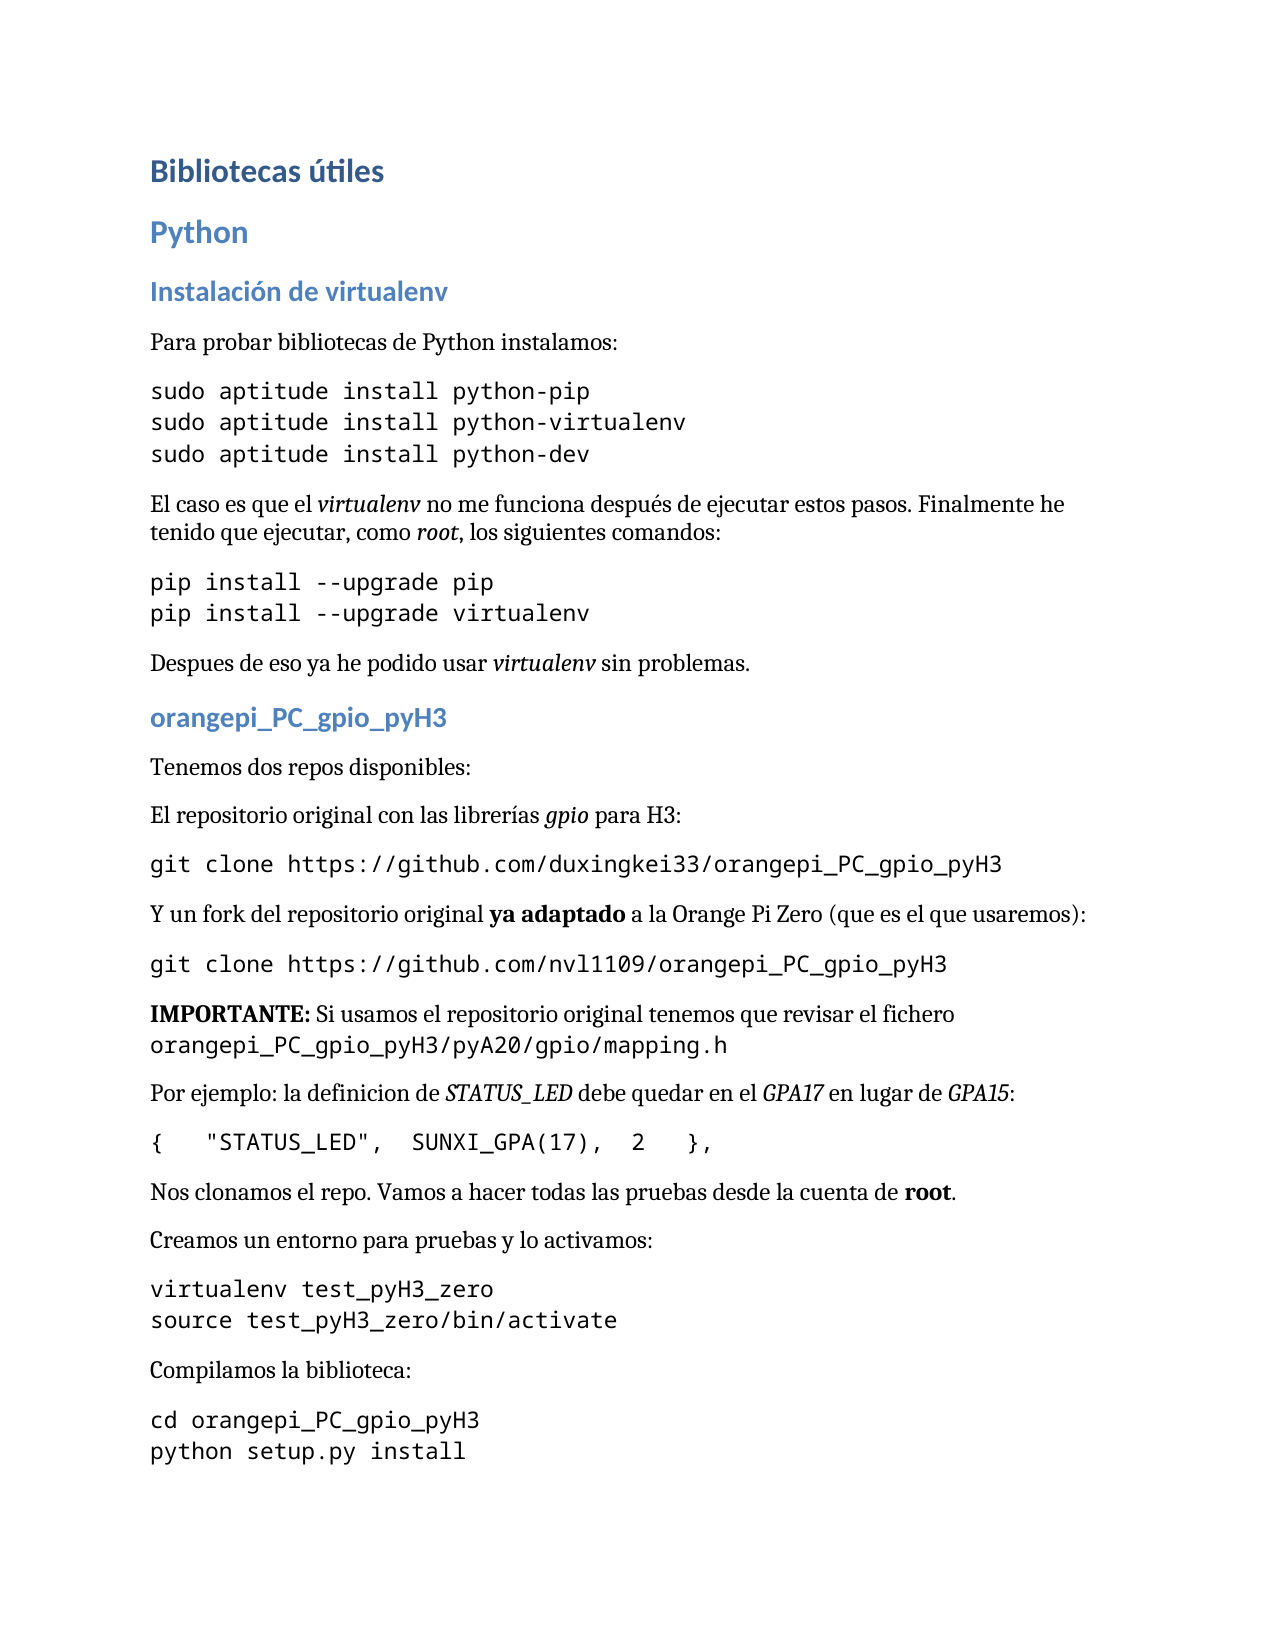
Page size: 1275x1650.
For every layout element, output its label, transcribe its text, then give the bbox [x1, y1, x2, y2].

text Por ejemplo: la definicion de STATUS_LED debe quedar en el GPA17 en lugar de GPA15: [150, 1078, 1125, 1107]
subtitle orangepi_PC_gpio_pyH3 [150, 699, 1125, 734]
text cd orangepi_PC_gpio_pyH3 python setup.py install [150, 1404, 1125, 1466]
text El caso es que el virtualenv no me funciona después de ejecutar estos pasos. Finalmente he tenido que ejecutar, como root, los siguientes comandos: [150, 489, 1125, 547]
text sudo aptitude install python-pip sudo aptitude install python-virtualenv sudo aptitude install python-dev [150, 375, 1125, 469]
text Despues de eso ya he podido usar virtualenv sin problemas. [150, 649, 1125, 678]
text Compilamos la biblioteca: [150, 1356, 1125, 1385]
text virtualenv test_pyH3_zero source test_pyH3_zero/bin/activate [150, 1273, 1125, 1336]
text IMPORTANTE: Si usamos el repositorio original tenemos que revisar el fichero orangepi_PC_gpio_pyH3/pyA20/gpio/mapping.h [150, 1000, 1125, 1060]
text git clone https://github.com/duxingkei33/orangepi_PC_gpio_pyH3 [150, 848, 1125, 879]
text git clone https://github.com/nvl1109/orangepi_PC_gpio_pyH3 [150, 948, 1125, 979]
subtitle Bibliotecas útiles [150, 150, 1125, 191]
text { "STATUS_LED", SUNXI_GPA(17), 2 }, [150, 1126, 1125, 1157]
subtitle Python [150, 212, 1125, 252]
text pip install --upgrade pip pip install --upgrade virtualenv [150, 566, 1125, 628]
subtitle Instalación de virtualenv [150, 273, 1125, 309]
text Nos clonamos el repo. Vamos a hacer todas las pruebas desde la cuenta de root. [150, 1178, 1125, 1207]
text El repositorio original con las librerías gpio para H3: [150, 801, 1125, 829]
text Para probar bibliotecas de Python instalamos: [150, 327, 1125, 356]
text Creamos un entorno para pruebas y lo activamos: [150, 1226, 1125, 1254]
text Y un fork del repositorio original ya adaptado a la Orange Pi Zero (que es el que usaremos): [150, 900, 1125, 929]
text Tenemos dos repos disponibles: [150, 753, 1125, 782]
